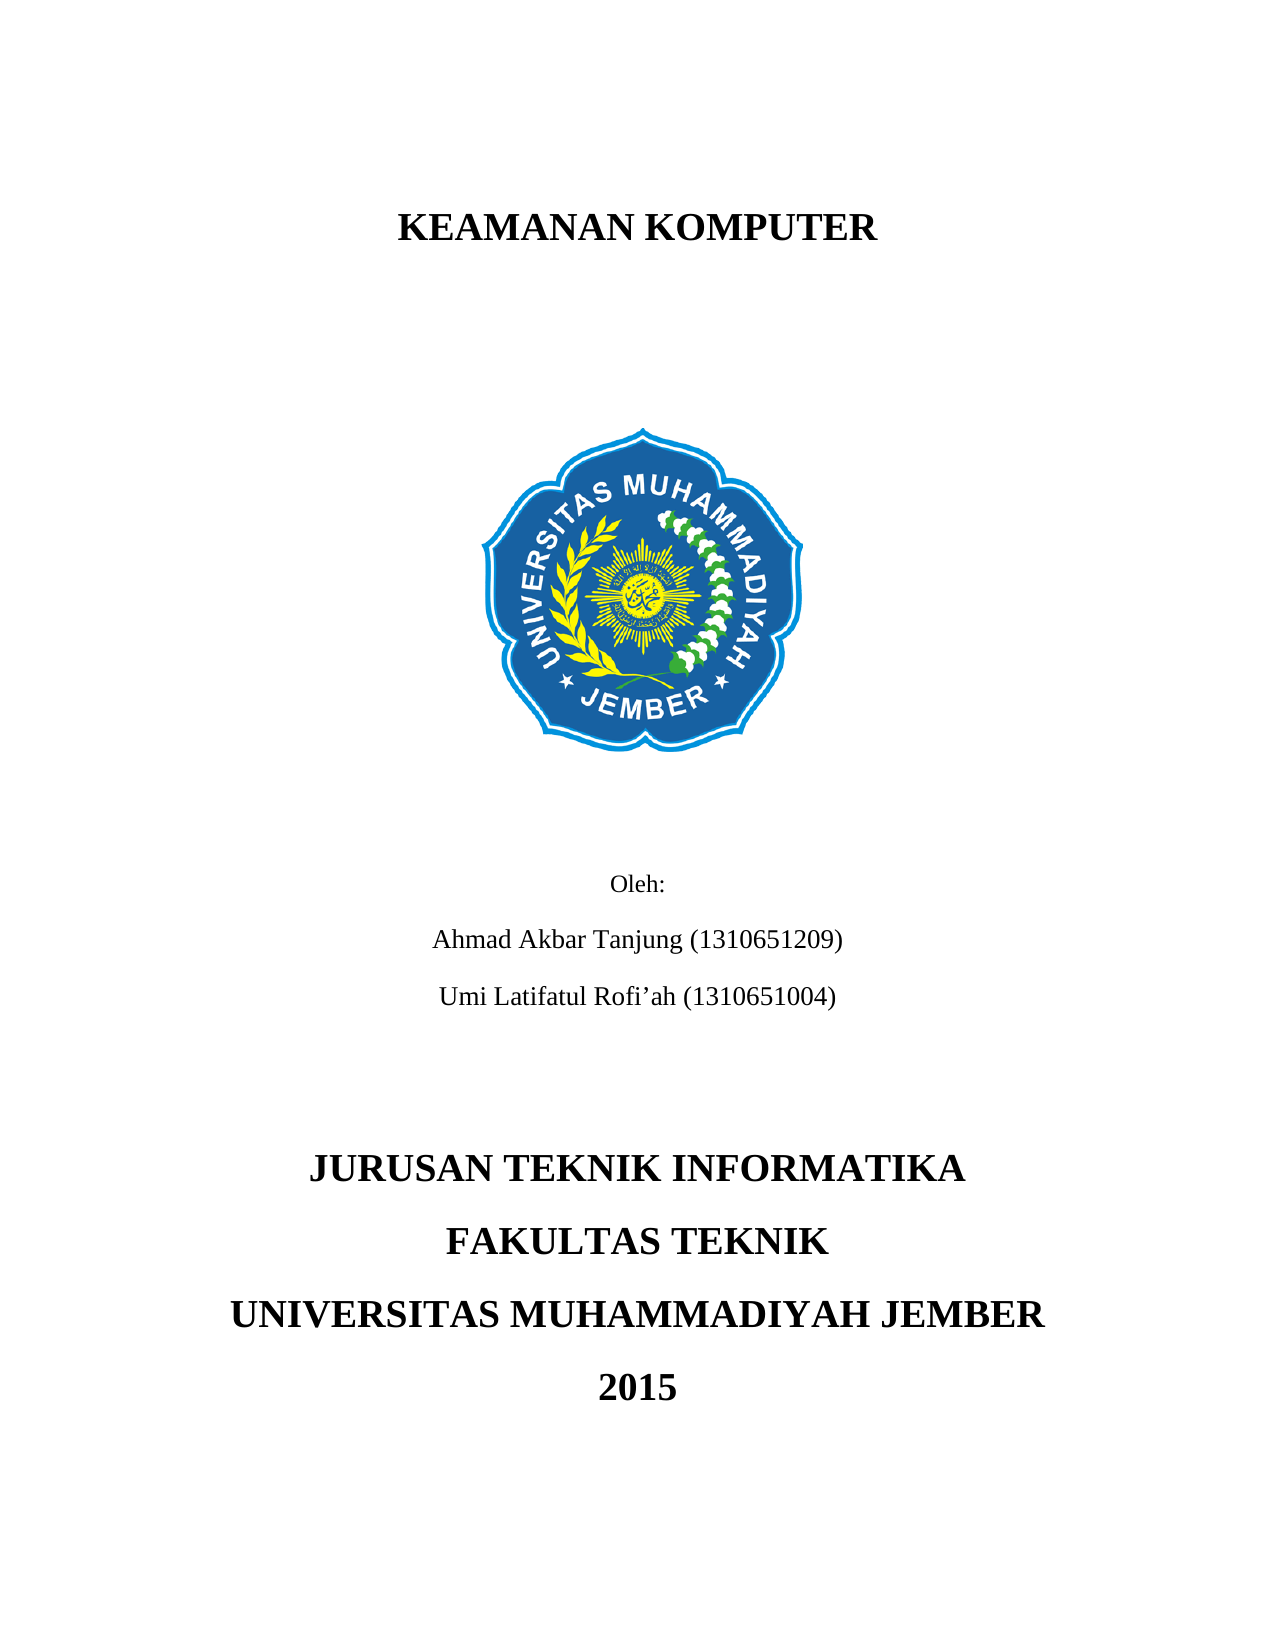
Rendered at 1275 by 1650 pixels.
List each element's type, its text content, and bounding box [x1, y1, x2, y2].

text FAKULTAS TEKNIK [150, 1217, 1125, 1263]
text Umi Latifatul Rofi’ah (1310651004) [150, 980, 1125, 1011]
text Oleh: [150, 869, 1125, 898]
text Ahmad Akbar Tanjung (1310651209) [150, 923, 1125, 954]
text KEAMANAN KOMPUTER [150, 204, 1125, 249]
text 2015 [150, 1363, 1125, 1409]
text UNIVERSITAS MUHAMMADIYAH JEMBER [150, 1290, 1125, 1336]
text JURUSAN TEKNIK INFORMATIKA [150, 1144, 1125, 1189]
